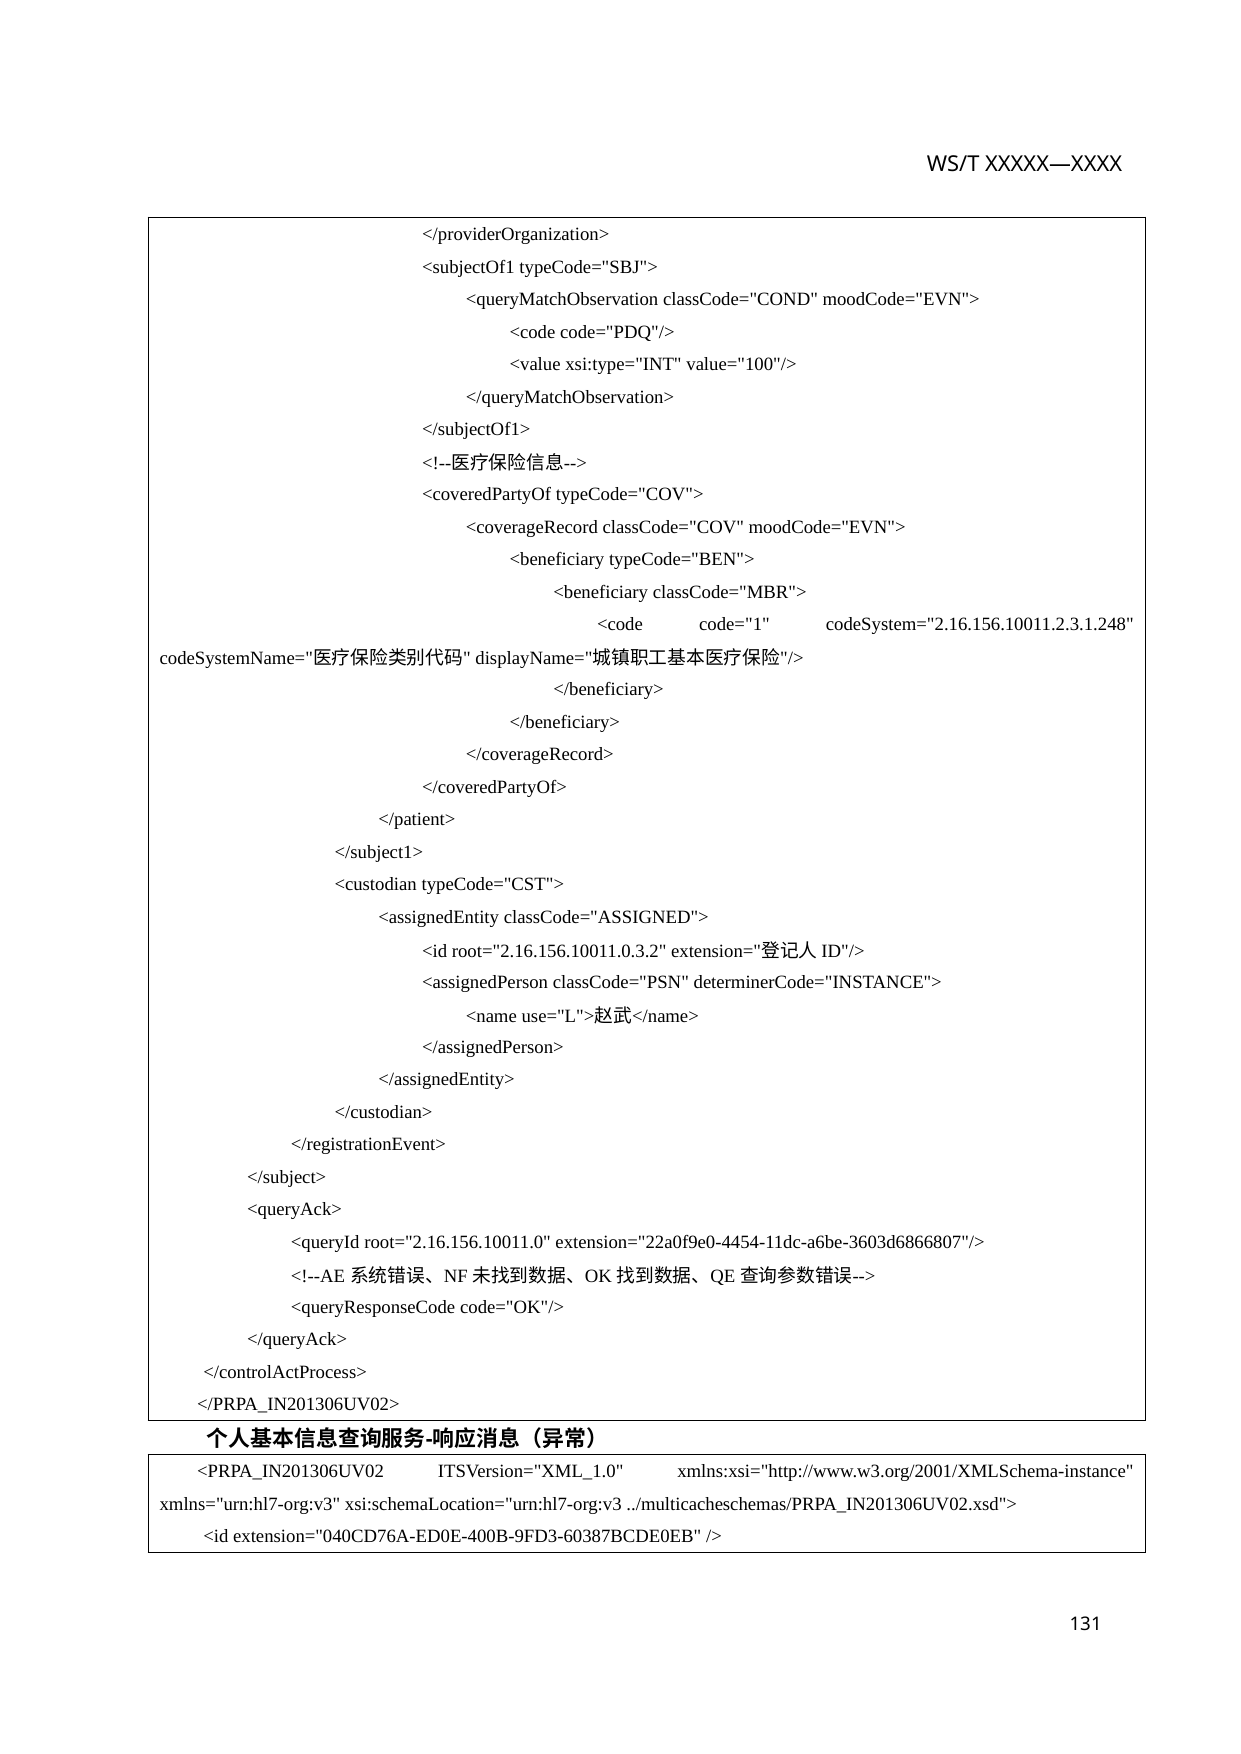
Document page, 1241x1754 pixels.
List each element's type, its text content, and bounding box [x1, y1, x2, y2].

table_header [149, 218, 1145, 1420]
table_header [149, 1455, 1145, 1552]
subtitle 个人基本信息查询服务-响应消息（异常） [207, 1421, 1122, 1454]
